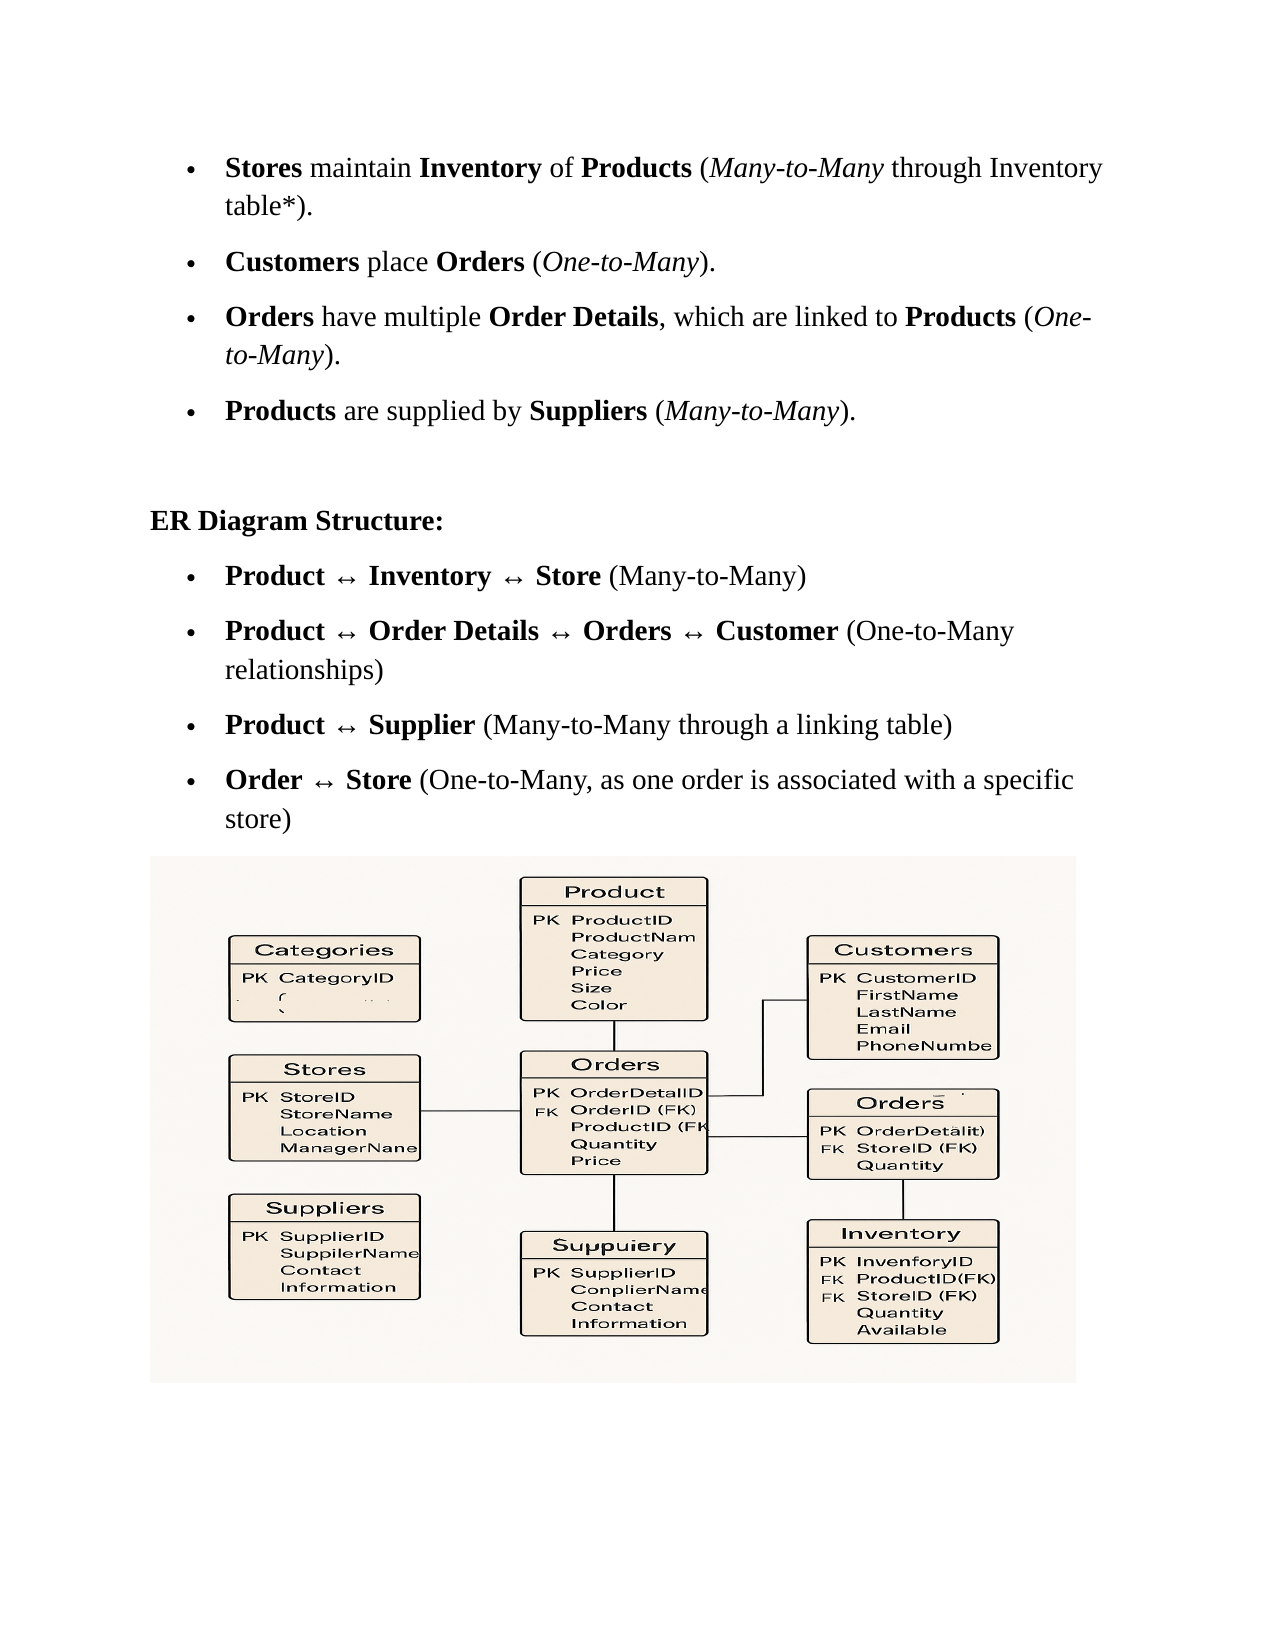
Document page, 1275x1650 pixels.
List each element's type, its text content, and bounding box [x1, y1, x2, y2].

list Order ↔ Store (One-to-Many, as one order is associated with a specific store) [187, 762, 1125, 834]
picture [150, 856, 1077, 1383]
list Product ↔ Inventory ↔ Store (Many-to-Many) [187, 558, 1125, 592]
list Products are supplied by Suppliers (Many-to-Many). [187, 393, 1125, 426]
list Customers place Orders (One-to-Many). [187, 244, 1125, 277]
list Product ↔ Supplier (Many-to-Many through a linking table) [187, 707, 1125, 741]
list Orders have multiple Order Details, which are linked to Products (One-to-Many). [187, 299, 1125, 371]
list Product ↔ Order Details ↔ Orders ↔ Customer (One-to-Many relationships) [187, 613, 1125, 686]
list Stores maintain Inventory of Products (Many-to-Many through Inventory table*). [187, 150, 1125, 222]
text ER Diagram Structure: [150, 503, 1125, 537]
